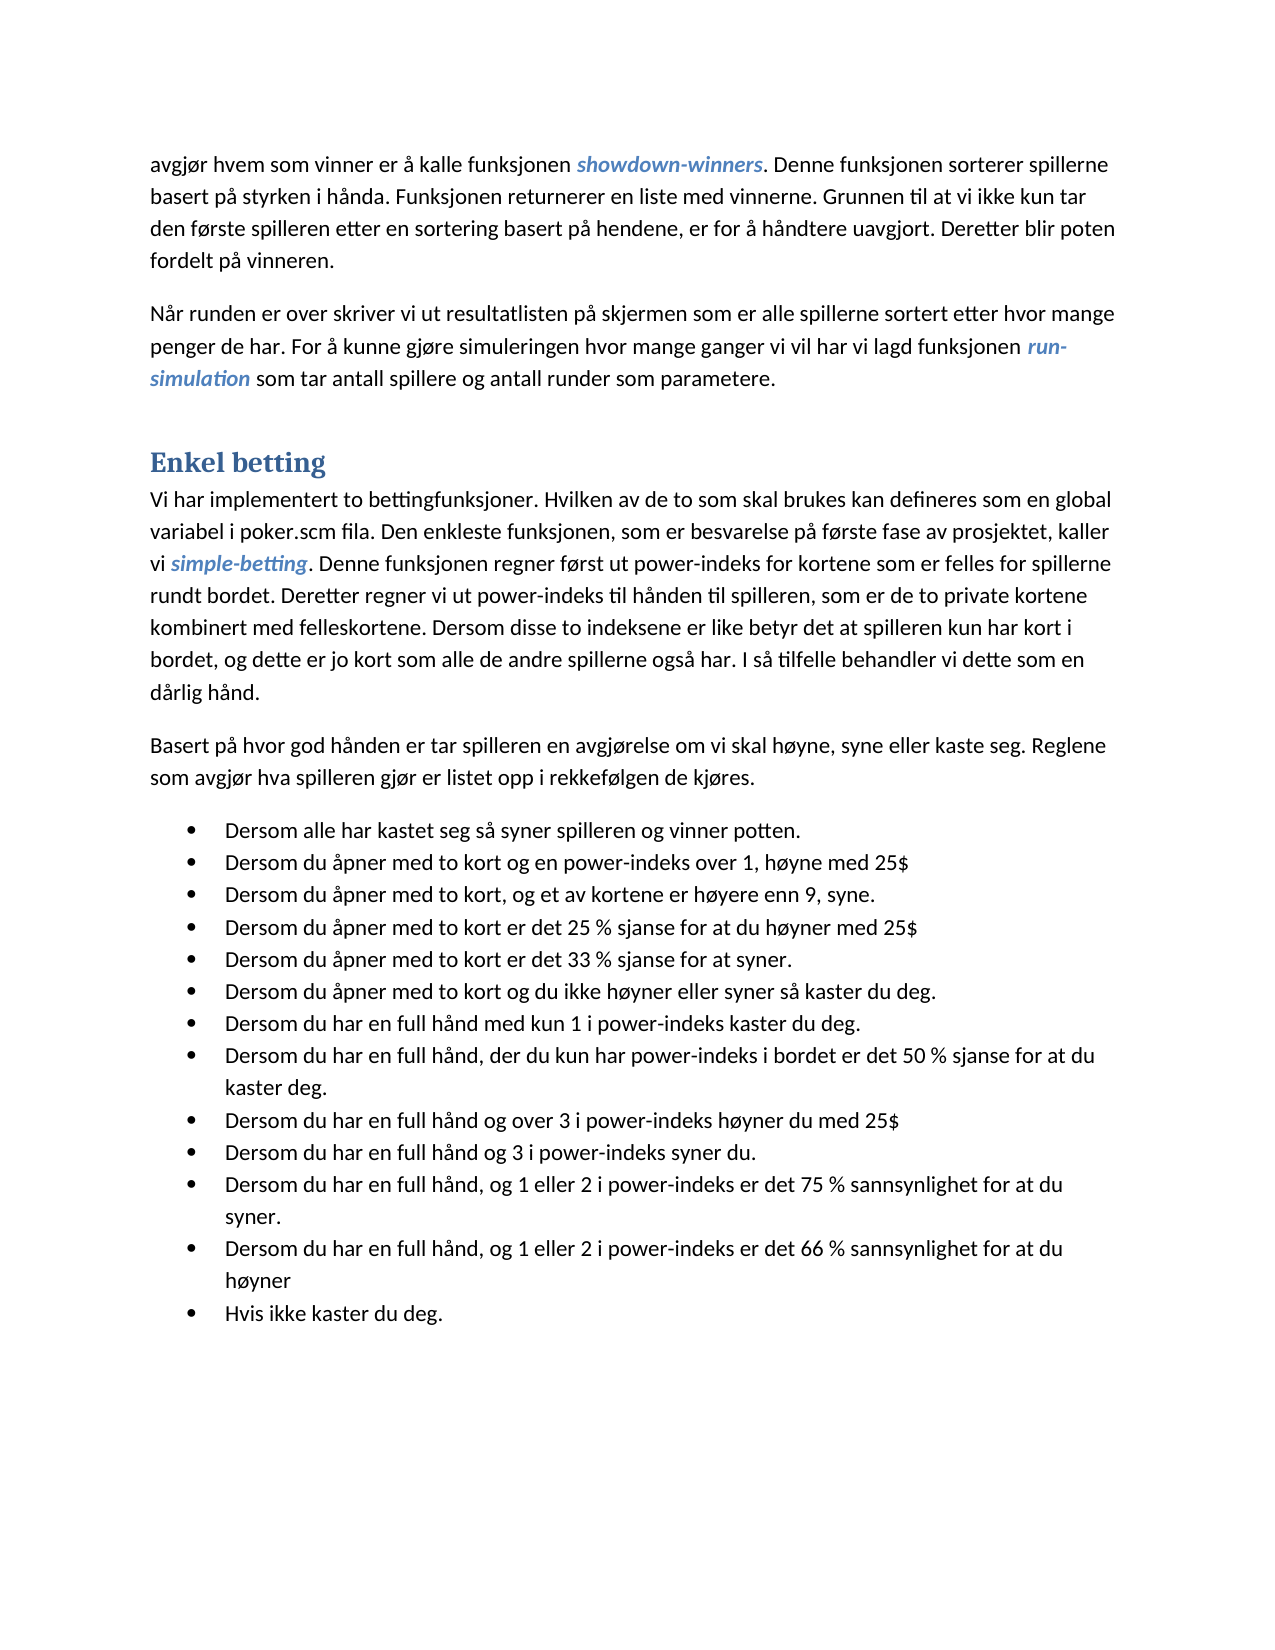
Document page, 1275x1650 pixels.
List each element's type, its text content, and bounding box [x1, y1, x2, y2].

list Hvis ikke kaster du deg. [187, 1299, 1125, 1327]
list Dersom du åpner med to kort og du ikke høyner eller syner så kaster du deg. [187, 977, 1125, 1005]
text Vi har implementert to bettingfunksjoner. Hvilken av de to som skal brukes kan defineres som en global variabel i poker.scm fila. Den enkleste funksjonen, som er besvarelse på første fase av prosjektet, kaller vi simple-betting. Denne funksjonen regner først ut power-indeks for kortene som er felles for spillerne rundt bordet. Deretter regner vi ut power-indeks til hånden til spilleren, som er de to private kortene kombinert med felleskortene. Dersom disse to indeksene er like betyr det at spilleren kun har kort i bordet, og dette er jo kort som alle de andre spillerne også har. I så tilfelle behandler vi dette som en dårlig hånd. [150, 485, 1125, 706]
subtitle Enkel betting [150, 446, 1125, 480]
list Dersom du har en full hånd og over 3 i power-indeks høyner du med 25$ [187, 1106, 1125, 1134]
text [150, 150, 1125, 274]
text Basert på hvor god hånden er tar spilleren en avgjørelse om vi skal høyne, syne eller kaste seg. Reglene som avgjør hva spilleren gjør er listet opp i rekkefølgen de kjøres. [150, 731, 1125, 791]
list Dersom alle har kastet seg så syner spilleren og vinner potten. [187, 816, 1125, 844]
list Dersom du åpner med to kort er det 33 % sjanse for at syner. [187, 945, 1125, 973]
list Dersom du åpner med to kort og en power-indeks over 1, høyne med 25$ [187, 848, 1125, 876]
list Dersom du har en full hånd, der du kun har power-indeks i bordet er det 50 % sjanse for at du kaster deg. [187, 1041, 1125, 1102]
list Dersom du har en full hånd med kun 1 i power-indeks kaster du deg. [187, 1009, 1125, 1037]
list Dersom du har en full hånd og 3 i power-indeks syner du. [187, 1138, 1125, 1166]
list Dersom du har en full hånd, og 1 eller 2 i power-indeks er det 66 % sannsynlighet for at du høyner [187, 1234, 1125, 1295]
list Dersom du åpner med to kort er det 25 % sjanse for at du høyner med 25$ [187, 913, 1125, 941]
list Dersom du har en full hånd, og 1 eller 2 i power-indeks er det 75 % sannsynlighet for at du syner. [187, 1170, 1125, 1230]
text Når runden er over skriver vi ut resultatlisten på skjermen som er alle spillerne sortert etter hvor mange penger de har. For å kunne gjøre simuleringen hvor mange ganger vi vil har vi lagd funksjonen run-simulation som tar antall spillere og antall runder som parametere. [150, 299, 1125, 392]
list Dersom du åpner med to kort, og et av kortene er høyere enn 9, syne. [187, 880, 1125, 908]
